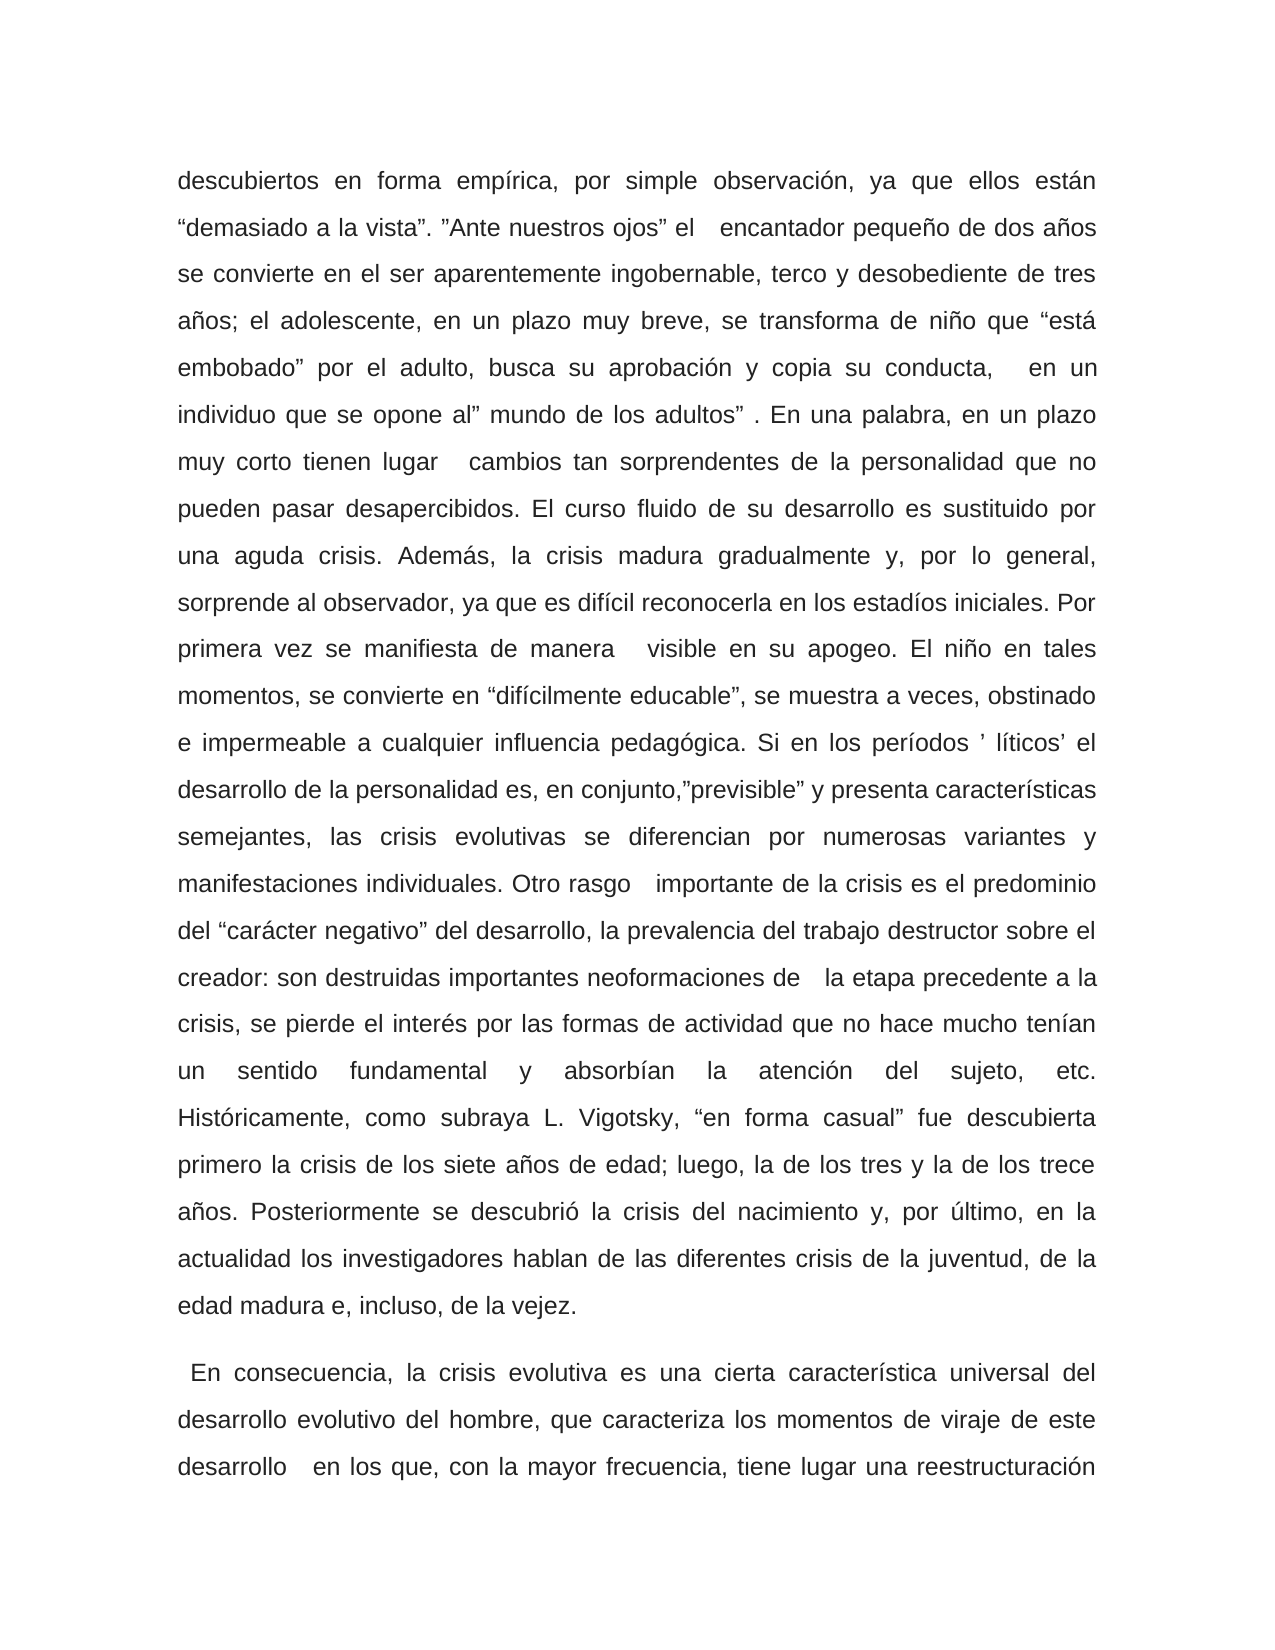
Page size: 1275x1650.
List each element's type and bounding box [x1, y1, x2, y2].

text [177, 148, 1098, 1319]
text [177, 1340, 1098, 1481]
